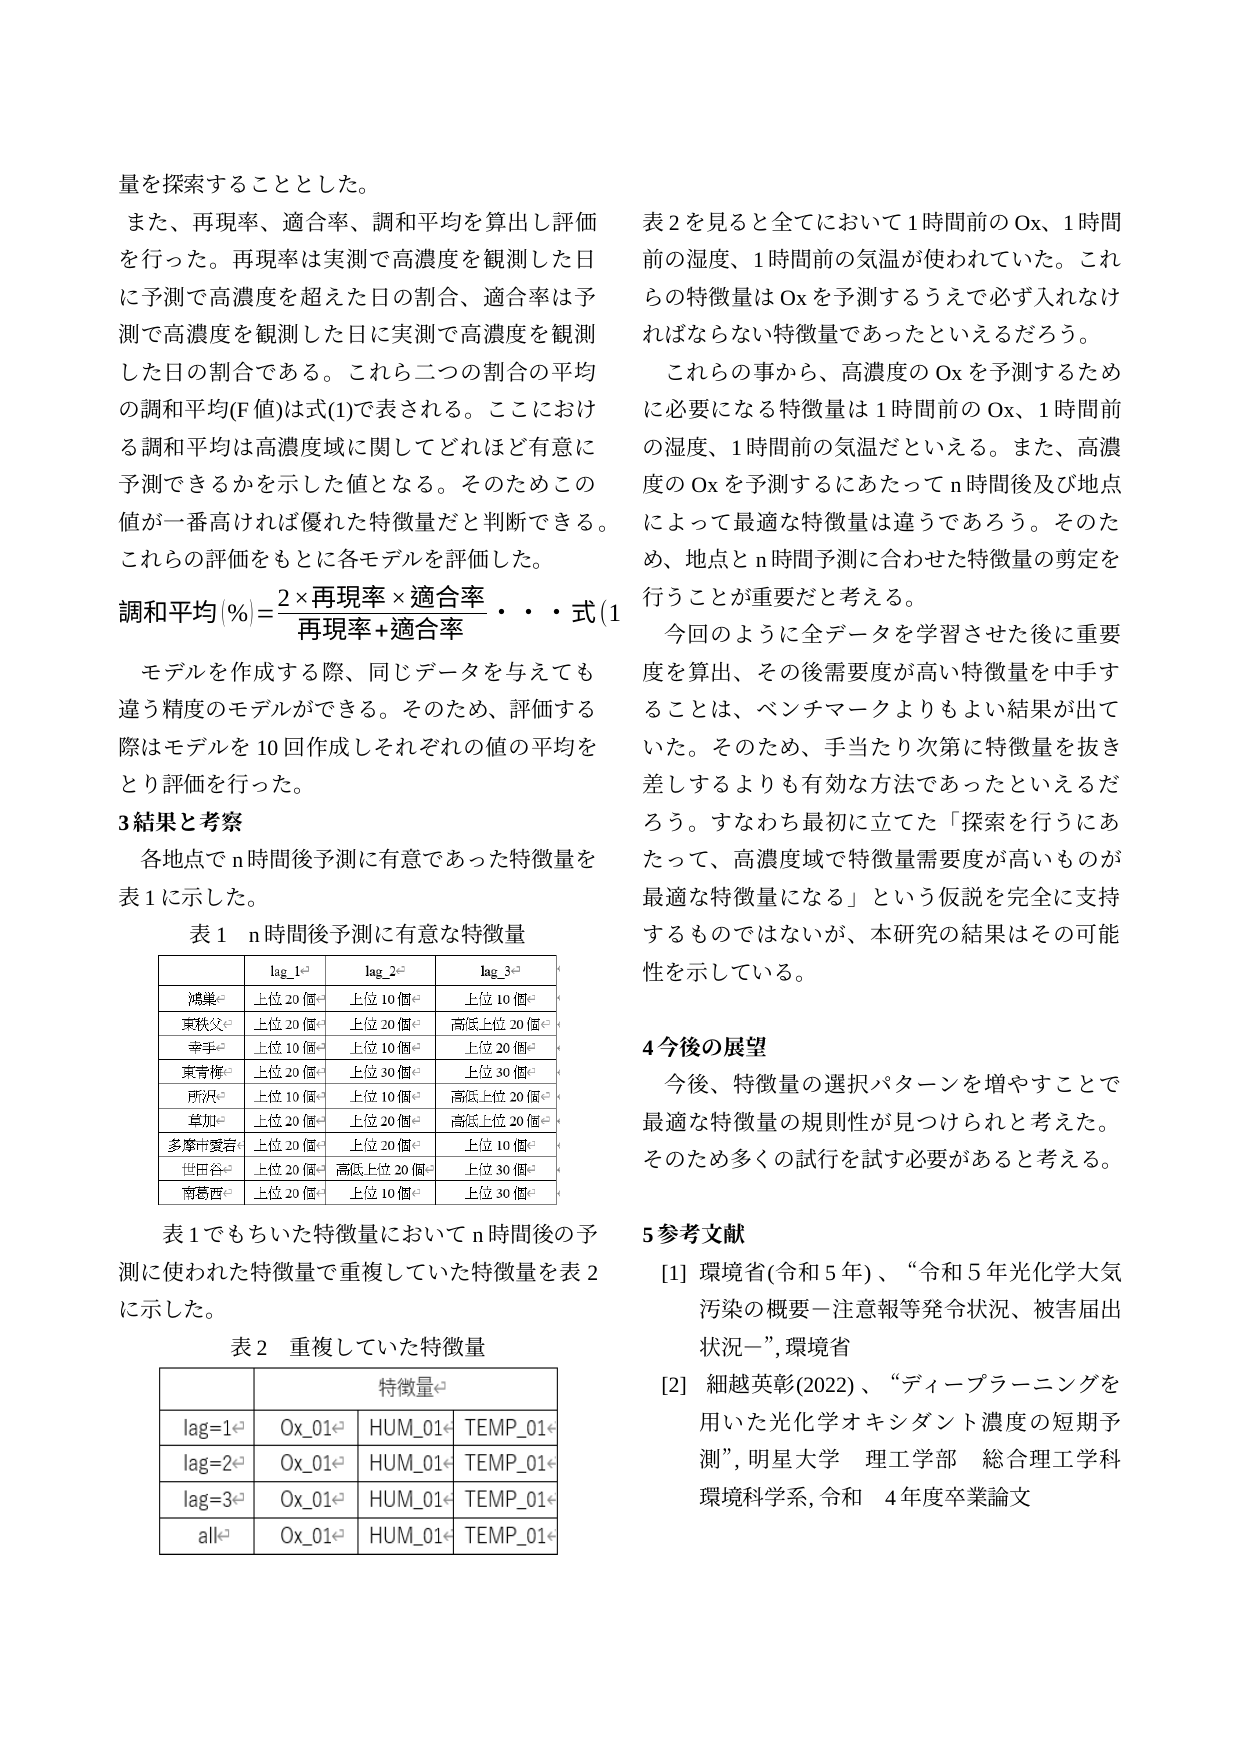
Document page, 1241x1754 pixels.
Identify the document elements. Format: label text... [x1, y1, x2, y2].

text 5参考文献 [642, 1214, 1122, 1252]
text 表2を見ると全てにおいて1時間前のOx、1時間前の湿度、1時間前の気温が使われていた。これらの特徴量はOxを予測するうえで必ず入れなければならない特徴量であったといえるだろう。 [642, 202, 1122, 352]
text 表1でもちいた特徴量においてn時間後の予測に使われた特徴量で重複していた特徴量を表2に示した。 [118, 1214, 598, 1327]
text また、再現率、適合率、調和平均を算出し評価を行った。再現率は実測で高濃度を観測した日に予測で高濃度を超えた日の割合、適合率は予測で高濃度を観測した日に実測で高濃度を観測した日の割合である。これら二つの割合の平均の調和平均(F値)は式(1)で表される。ここにおける調和平均は高濃度域に関してどれほど有意に予測できるかを示した値となる。そのためこの値が一番高ければ優れた特徴量だと判断できる。これらの評価をもとに各モデルを評価した。 [118, 202, 598, 577]
text 各地点でn時間後予測に有意であった特徴量を表1に示した。 [118, 839, 598, 914]
picture [156, 952, 560, 1208]
text これらの事から、高濃度のOxを予測するために必要になる特徴量は1時間前のOx、1時間前の湿度、1時間前の気温だといえる。また、高濃度のOxを予測するにあたってn時間後及び地点によって最適な特徴量は違うであろう。そのため、地点とn時間予測に合わせた特徴量の剪定を行うことが重要だと考える。 [642, 352, 1122, 614]
text [2] 細越英彰(2022) 、 “ディープラーニングを用いた光化学オキシダント濃度の短期予測”, 明星大学 理工学部 総合理工学科 環境科学系, 令和 4年度卒業論文 [661, 1364, 1122, 1514]
text 表2 重複していた特徴量 [118, 1327, 598, 1364]
text 3結果と考察 [118, 802, 598, 839]
text 今回のように全データを学習させた後に重要度を算出、その後需要度が高い特徴量を中手することは、ベンチマークよりもよい結果が出ていた。そのため、手当たり次第に特徴量を抜き差しするよりも有効な方法であったといえるだろう。すなわち最初に立てた「探索を行うにあたって、高濃度域で特徴量需要度が高いものが最適な特徴量になる」という仮説を完全に支持するものではないが、本研究の結果はその可能性を示している。 [642, 614, 1122, 989]
text 今後、特徴量の選択パターンを増やすことで最適な特徴量の規則性が見つけられと考えた。そのため多くの試行を試す必要があると考える。 [642, 1064, 1122, 1177]
text モデルを作成する際、同じデータを与えても違う精度のモデルができる。そのため、評価する際はモデルを10回作成しそれぞれの値の平均をとり評価を行った。 [118, 652, 598, 802]
text 4今後の展望 [642, 1027, 1122, 1064]
text [1] 環境省(令和5年) 、 “令和５年光化学大気汚染の概要－注意報等発令状況、被害届出状況－”, 環境省 [661, 1252, 1122, 1364]
text 表1 n時間後予測に有意な特徴量 [118, 914, 598, 952]
picture [157, 1364, 559, 1555]
